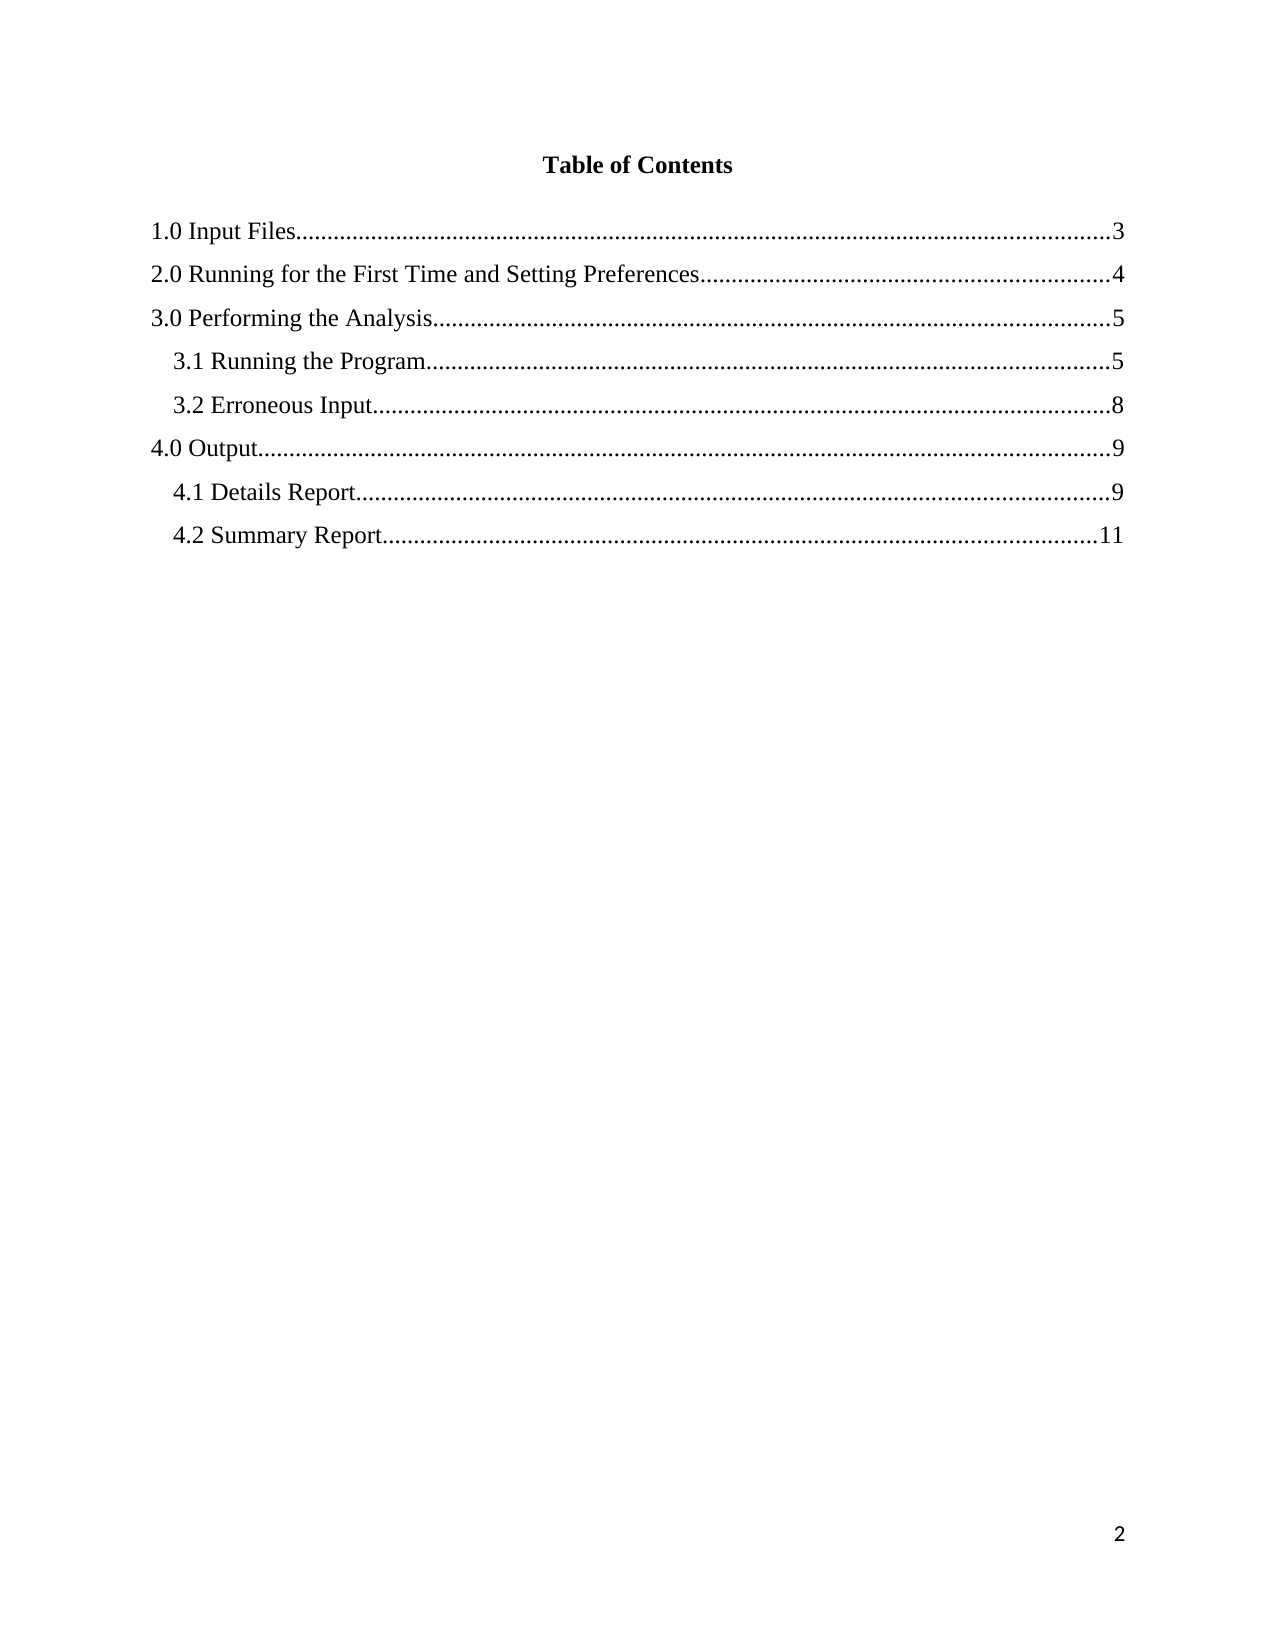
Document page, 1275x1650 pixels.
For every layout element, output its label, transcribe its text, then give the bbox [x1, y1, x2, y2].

text 1.0 Input Files 3 [150, 216, 1125, 245]
text 3.0 Performing the Analysis 5 [150, 303, 1125, 332]
text 3.2 Erroneous Input 8 [173, 390, 1125, 418]
text 2.0 Running for the First Time and Setting Preferences 4 [150, 259, 1125, 288]
text 4.1 Details Report 9 [173, 477, 1125, 505]
text Table of Contents [150, 150, 1125, 179]
text 4.0 Output 9 [150, 433, 1125, 462]
text 3.1 Running the Program 5 [173, 346, 1125, 375]
text 4.2 Summary Report 11 [173, 520, 1125, 549]
